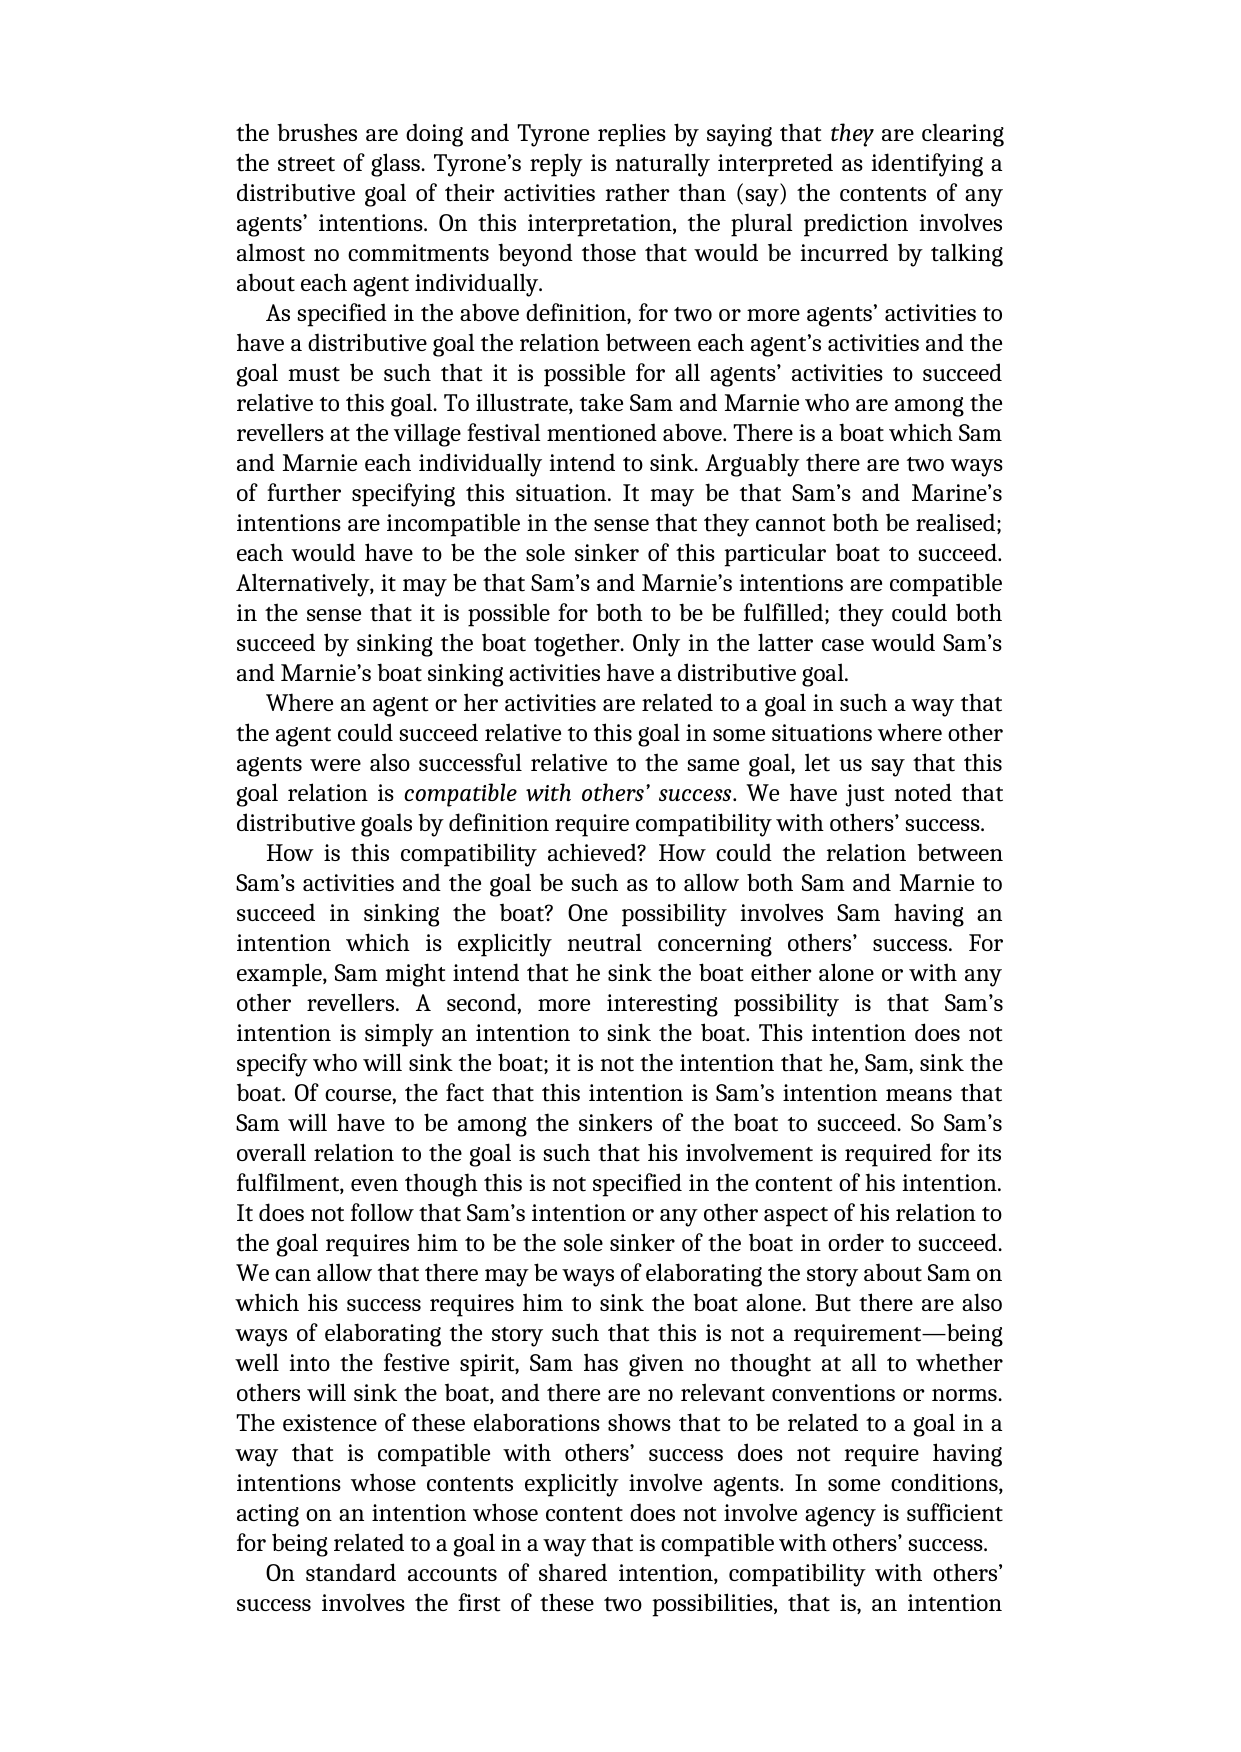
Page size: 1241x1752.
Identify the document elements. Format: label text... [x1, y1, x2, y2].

text How is this compatibility achieved? How could the relation between Sam’s activities and the goal be such as to allow both Sam and Marnie to succeed in sinking the boat? One possibility involves Sam having an intention which is explicitly neutral concerning others’ success. For example, Sam might intend that he sink the boat either alone or with any other revellers. A second, more interesting possibility is that Sam’s intention is simply an intention to sink the boat. This intention does not specify who will sink the boat; it is not the intention that he, Sam, sink the boat. Of course, the fact that this intention is Sam’s intention means that Sam will have to be among the sinkers of the boat to succeed. So Sam’s overall relation to the goal is such that his involvement is required for its fulfilment, even though this is not specified in the content of his intention. It does not follow that Sam’s intention or any other aspect of his relation to the goal requires him to be the sole sinker of the boat in order to succeed. We can allow that there may be ways of elaborating the story about Sam on which his success requires him to sink the boat alone. But there are also ways of elaborating the story such that this is not a requirement—being well into the festive spirit, Sam has given no thought at all to whether others will sink the boat, and there are no relevant conventions or norms. The existence of these elaborations shows that to be related to a goal in a way that is compatible with others’ success does not require having intentions whose contents explicitly involve agents. In some conditions, acting on an intention whose content does not involve agency is sufficient for being related to a goal in a way that is compatible with others’ success. [236, 838, 1004, 1558]
text As specified in the above definition, for two or more agents’ activities to have a distributive goal the relation between each agent’s activities and the goal must be such that it is possible for all agents’ activities to succeed relative to this goal. To illustrate, take Sam and Marnie who are among the revellers at the village festival mentioned above. There is a boat which Sam and Marnie each individually intend to sink. Arguably there are two ways of further specifying this situation. It may be that Sam’s and Marine’s intentions are incompatible in the sense that they cannot both be realised; each would have to be the sole sinker of this particular boat to succeed. Alternatively, it may be that Sam’s and Marnie’s intentions are compatible in the sense that it is possible for both to be be fulfilled; they could both succeed by sinking the boat together. Only in the latter case would Sam’s and Marnie’s boat sinking activities have a distributive goal. [236, 298, 1004, 688]
text Where an agent or her activities are related to a goal in such a way that the agent could succeed relative to this goal in some situations where other agents were also successful relative to the same goal, let us say that this goal relation is compatible with others’ success. We have just noted that distributive goals by definition require compatibility with others’ success. [236, 688, 1004, 838]
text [236, 118, 1004, 298]
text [236, 1558, 1004, 1618]
